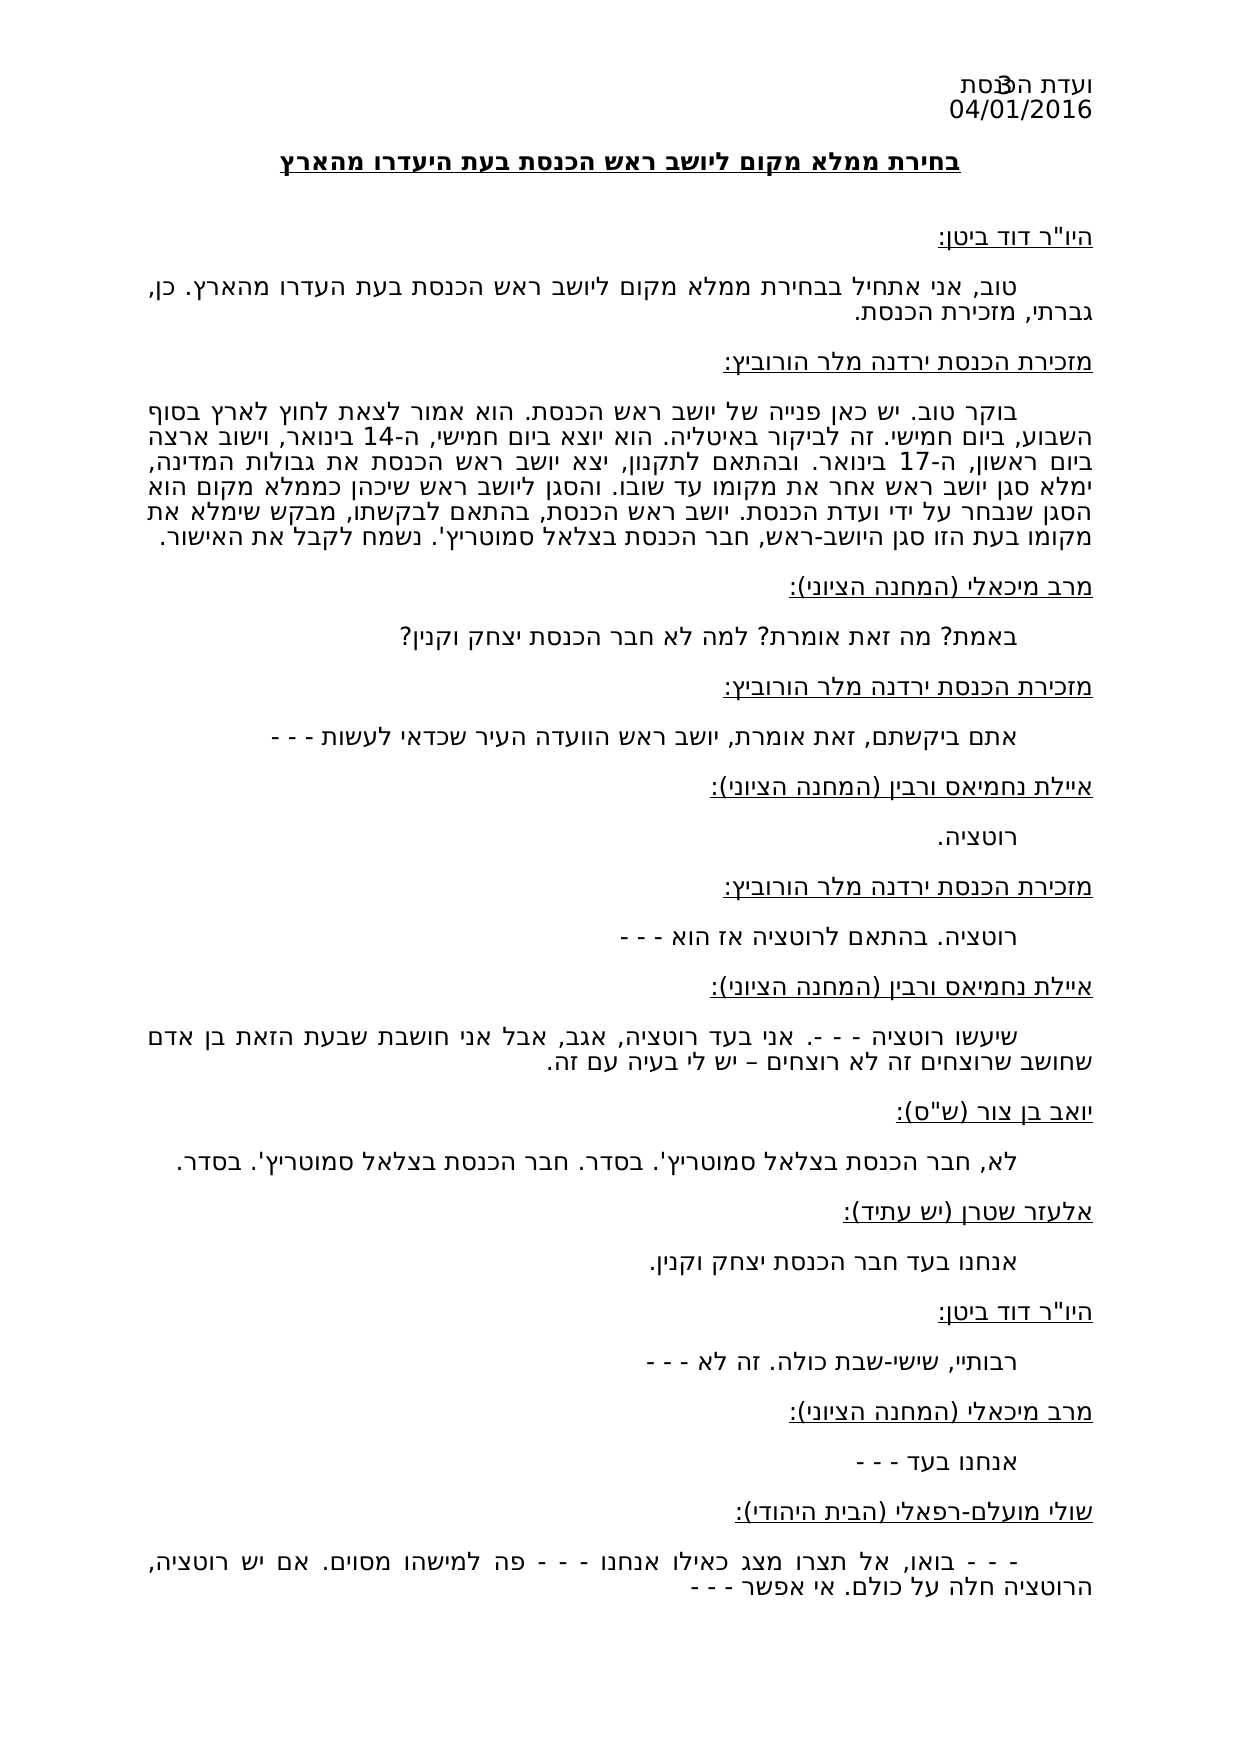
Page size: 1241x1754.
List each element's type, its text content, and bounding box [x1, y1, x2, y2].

text שולי מועלם-רפאלי (הבית היהודי): [147, 1500, 1093, 1525]
text מרב מיכאלי (המחנה הציוני): [147, 1400, 1093, 1425]
text מרב מיכאלי (המחנה הציוני): [147, 575, 1093, 600]
text בוקר טוב. יש כאן פנייה של יושב ראש הכנסת. הוא אמור לצאת לחוץ לארץ בסוף השבוע, ביום חמישי. זה לביקור באיטליה. הוא יוצא ביום חמישי, ה-14 בינואר, וישוב ארצה ביום ראשון, ה-17 בינואר. ובהתאם לתקנון, יצא יושב ראש הכנסת את גבולות המדינה, ימלא סגן יושב ראש אחר את מקומו עד שובו. והסגן ליושב ראש שיכהן כממלא מקום הוא הסגן שנבחר על ידי ועדת הכנסת. יושב ראש הכנסת, בהתאם לבקשתו, מבקש שימלא את מקומו בעת הזו סגן היושב-ראש, חבר הכנסת בצלאל סמוטריץ'. נשמח לקבל את האישור. [147, 400, 1093, 550]
text באמת? מה זאת אומרת? למה לא חבר הכנסת יצחק וקנין? [147, 625, 1093, 650]
text איילת נחמיאס ורבין (המחנה הציוני): [147, 775, 1093, 800]
text איילת נחמיאס ורבין (המחנה הציוני): [147, 975, 1093, 1000]
text מזכירת הכנסת ירדנה מלר הורוביץ: [147, 350, 1093, 375]
text מזכירת הכנסת ירדנה מלר הורוביץ: [147, 675, 1093, 700]
text בחירת ממלא מקום ליושב ראש הכנסת בעת היעדרו מהארץ [147, 150, 1093, 175]
text טוב, אני אתחיל בבחירת ממלא מקום ליושב ראש הכנסת בעת העדרו מהארץ. כן, גברתי, מזכירת הכנסת. [147, 275, 1093, 325]
text היו"ר דוד ביטן: [147, 1300, 1093, 1325]
text אנחנו בעד חבר הכנסת יצחק וקנין. [147, 1250, 1093, 1275]
text רוטציה. בהתאם לרוטציה אז הוא - - - [147, 925, 1093, 950]
text אתם ביקשתם, זאת אומרת, יושב ראש הוועדה העיר שכדאי לעשות - - - [147, 725, 1093, 750]
text אנחנו בעד - - - [147, 1450, 1093, 1475]
text מזכירת הכנסת ירדנה מלר הורוביץ: [147, 875, 1093, 900]
text אלעזר שטרן (יש עתיד): [147, 1200, 1093, 1225]
text שיעשו רוטציה - - -. אני בעד רוטציה, אגב, אבל אני חושבת שבעת הזאת בן אדם שחושב שרוצחים זה לא רוצחים – יש לי בעיה עם זה. [147, 1025, 1093, 1075]
text יואב בן צור (ש"ס): [147, 1100, 1093, 1125]
text לא, חבר הכנסת בצלאל סמוטריץ'. בסדר. חבר הכנסת בצלאל סמוטריץ'. בסדר. [147, 1150, 1093, 1175]
text רוטציה. [147, 825, 1093, 850]
text רבותיי, שישי-שבת כולה. זה לא - - - [147, 1350, 1093, 1375]
text - - - בואו, אל תצרו מצג כאילו אנחנו - - - פה למישהו מסוים. אם יש רוטציה, הרוטציה חלה על כולם. אי אפשר - - - [147, 1550, 1093, 1600]
text היו"ר דוד ביטן: [147, 225, 1093, 250]
